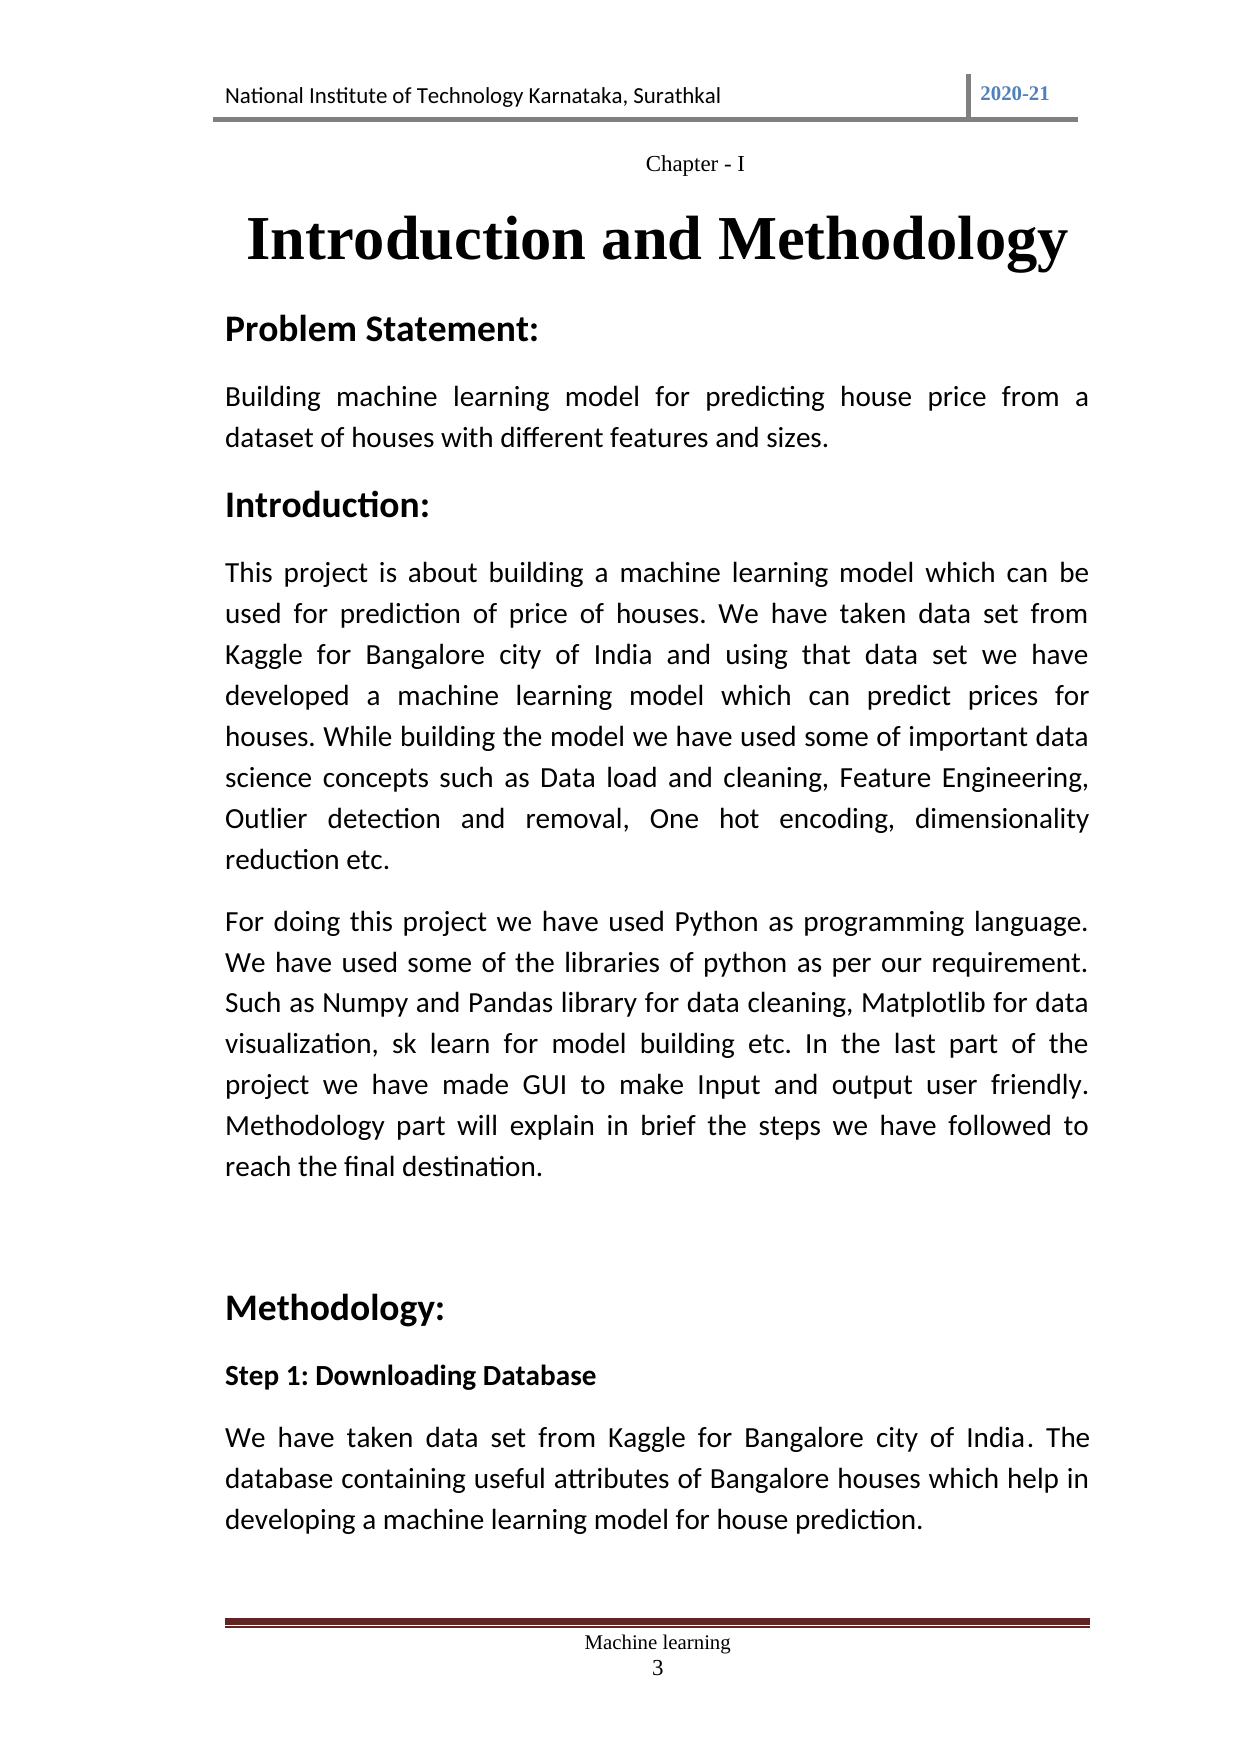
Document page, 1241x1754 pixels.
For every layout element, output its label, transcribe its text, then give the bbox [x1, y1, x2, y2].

text Methodology: [225, 1284, 1090, 1329]
text Chapter - I [225, 150, 1090, 176]
text Introduction: [225, 481, 1090, 527]
text Building machine learning model for predicting house price from a dataset of houses with different features and sizes. [225, 378, 1090, 455]
text Problem Statement: [225, 304, 1090, 350]
text Step 1: Downloading Database [225, 1357, 1090, 1393]
text Introduction and Methodology [225, 201, 1090, 273]
text We have taken data set from Kaggle for Bangalore city of India. The database containing useful attributes of Bangalore houses which help in developing a machine learning model for house prediction. [225, 1419, 1090, 1536]
text For doing this project we have used Python as programming language. We have used some of the libraries of python as per our requirement. Such as Numpy and Pandas library for data cleaning, Matplotlib for data visualization, sk learn for model building etc. In the last part of the project we have made GUI to make Input and output user friendly. Methodology part will explain in brief the steps we have followed to reach the final destination. [225, 903, 1090, 1184]
text This project is about building a machine learning model which can be used for prediction of price of houses. We have taken data set from Kaggle for Bangalore city of India and using that data set we have developed a machine learning model which can predict prices for houses. While building the model we have used some of important data science concepts such as Data load and cleaning, Feature Engineering, Outlier detection and removal, One hot encoding, dimensionality reduction etc. [225, 554, 1090, 877]
